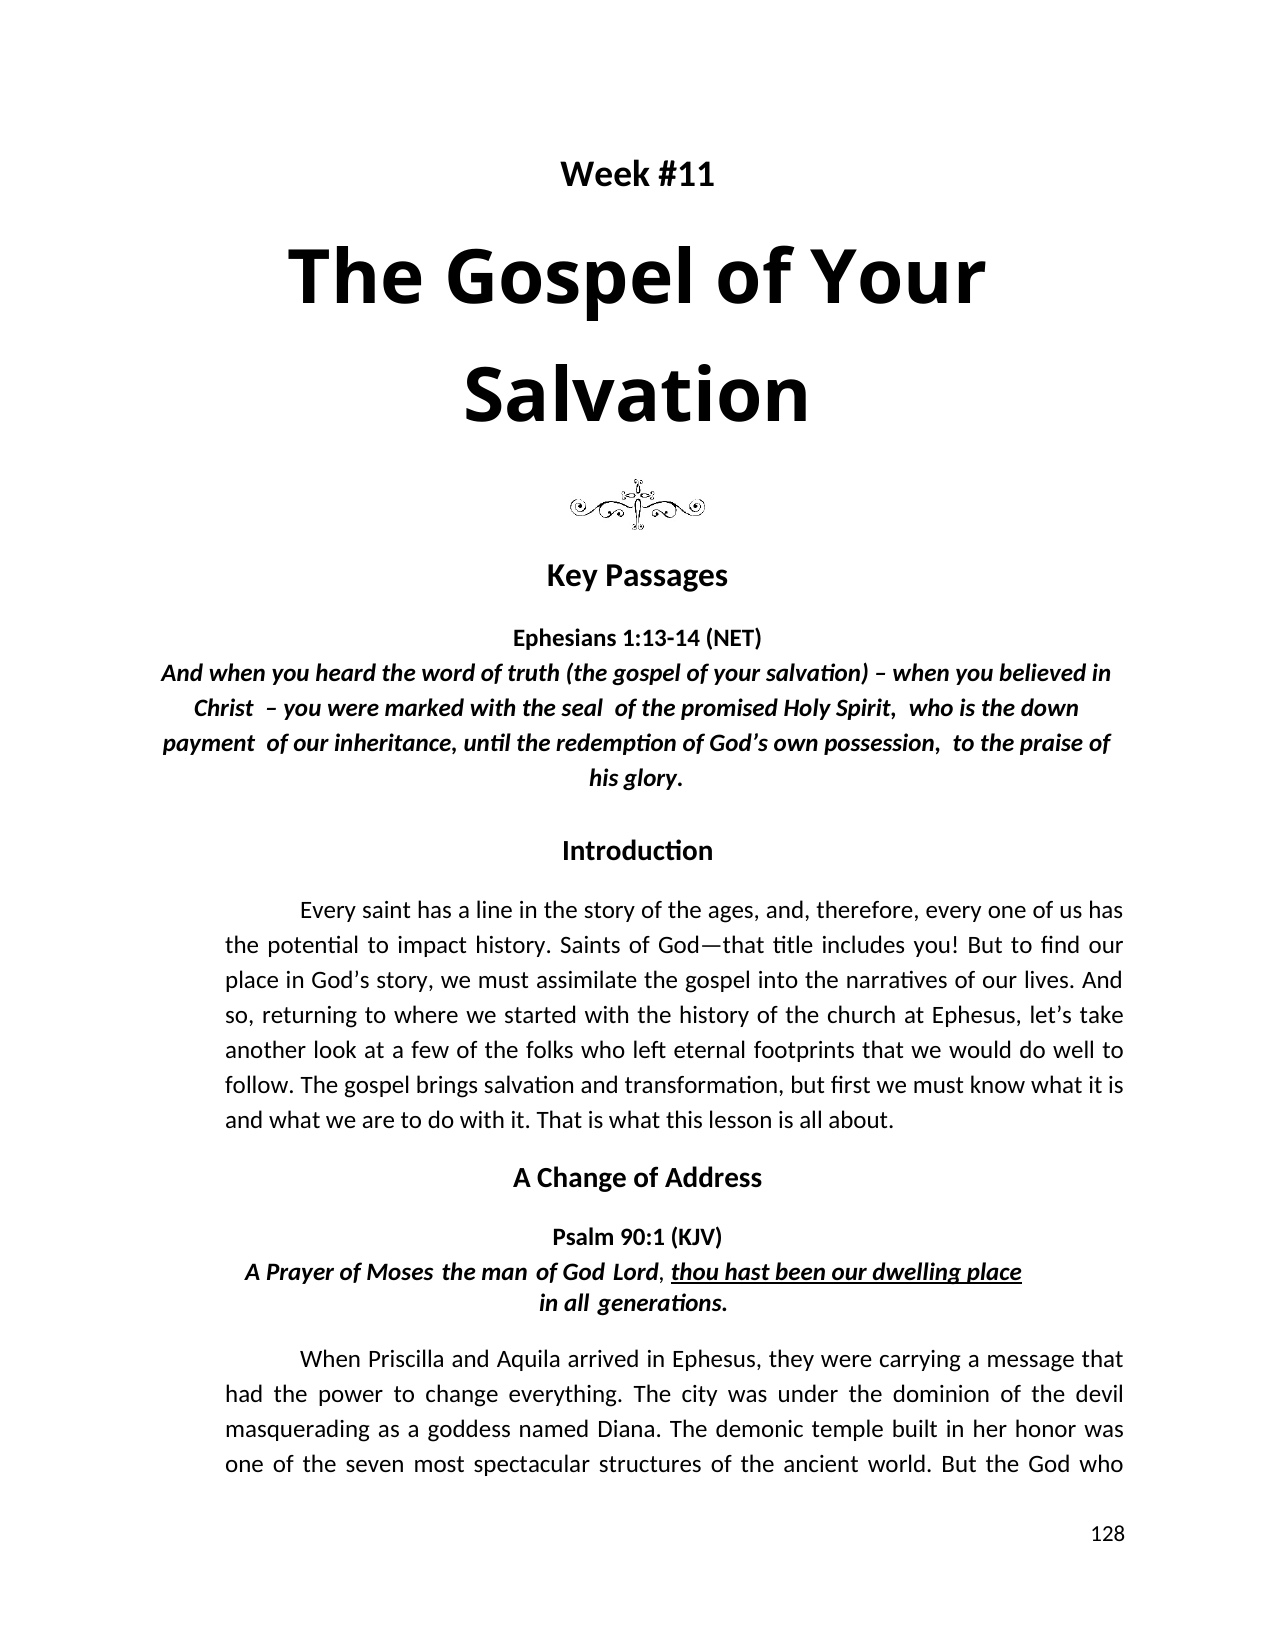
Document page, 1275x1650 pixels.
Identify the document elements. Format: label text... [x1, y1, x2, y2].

text A Change of Address [150, 1159, 1125, 1195]
picture [570, 479, 705, 530]
text Key Passages [150, 554, 1125, 595]
text Week #11 [150, 150, 1125, 196]
text Every saint has a line in the story of the ages, and, therefore, every one of us has the potential to impact history. Saints of God—that title includes you! But to find our place in God’s story, we must assimilate the gospel into the narratives of our lives. And so, returning to where we started with the history of the church at Ephesus, let’s take another look at a few of the folks who left eternal footprints that we would do well to follow. The gospel brings salvation and transformation, but first we must know what it is and what we are to do with it. That is what this lesson is all about. [225, 894, 1125, 1134]
text And when you heard the word of truth (the gospel of your salvation) – when you believed in Christ – you were marked with the seal of the promised Holy Spirit, who is the down payment of our inheritance, until the redemption of God’s own possession, to the praise of his glory. [150, 657, 1125, 792]
text Introduction [150, 832, 1125, 868]
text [225, 1343, 1125, 1478]
text in all generations. [150, 1287, 1125, 1317]
text Psalm 90:1 (KJV) [150, 1221, 1125, 1252]
text The Gospel of Your Salvation [150, 223, 1125, 443]
text A Prayer of Moses the man of God Lord, thou hast been our dwelling place [150, 1256, 1125, 1287]
text Ephesians 1:13-14 (NET) [150, 622, 1125, 652]
